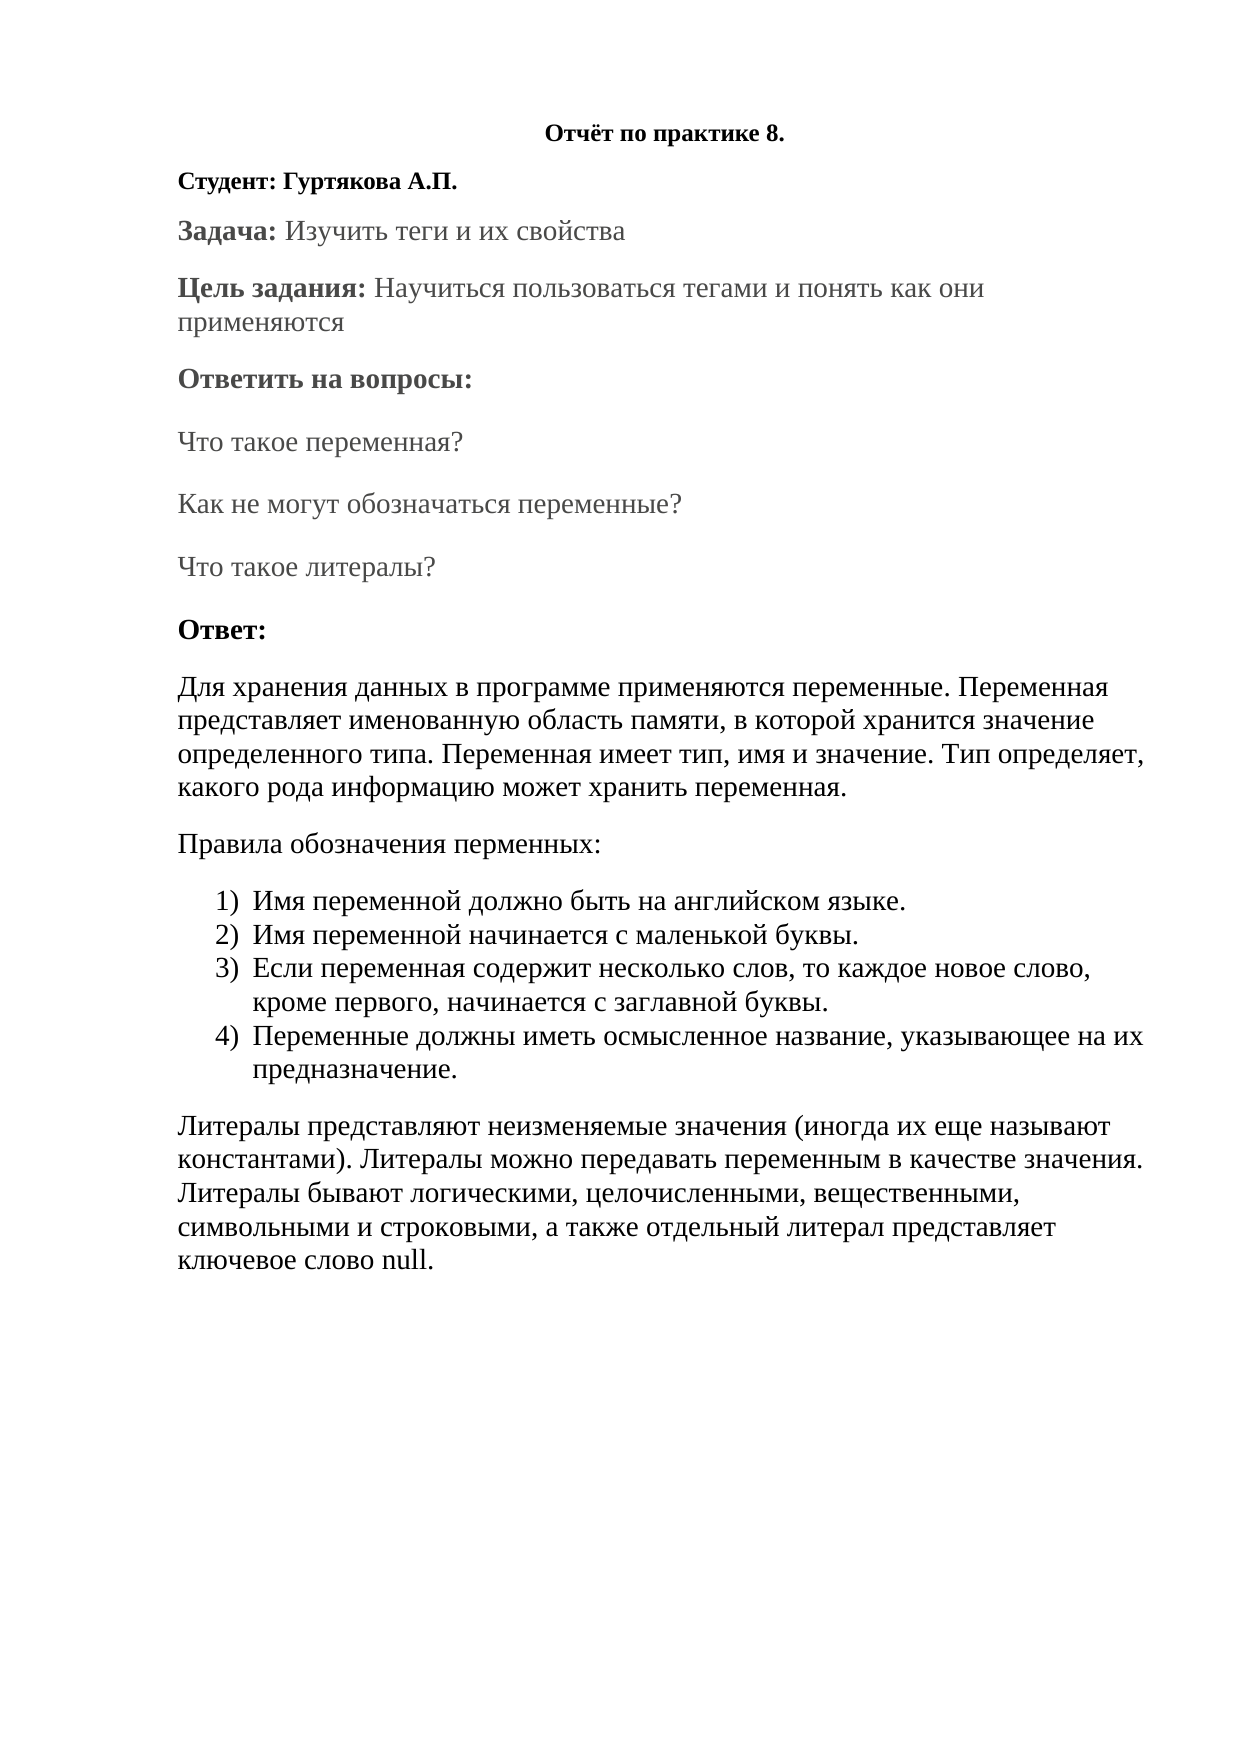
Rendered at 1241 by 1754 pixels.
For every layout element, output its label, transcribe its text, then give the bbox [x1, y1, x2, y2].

text Что такое литералы? [177, 549, 1152, 583]
text Студент: Гуртякова А.П. [177, 166, 1152, 194]
list Имя переменной начинается с маленькой буквы. [215, 917, 1152, 951]
text Как не могут обозначаться переменные? [177, 486, 1152, 520]
list Переменные должны иметь осмысленное название, указывающее на их предназначение. [215, 1018, 1152, 1085]
list Имя переменной должно быть на английском языке. [215, 883, 1152, 917]
text Отчёт по практике 8. [177, 118, 1152, 147]
text Что такое переменная? [177, 424, 1152, 457]
text Ответ: [177, 612, 1152, 645]
text Для хранения данных в программе применяются переменные. Переменная представляет именованную область памяти, в которой хранится значение определенного типа. Переменная имеет тип, имя и значение. Тип определяет, какого рода информацию может хранить переменная. [177, 669, 1152, 803]
list Если переменная содержит несколько слов, то каждое новое слово, кроме первого, начинается с заглавной буквы. [215, 951, 1152, 1018]
text Литералы представляют неизменяемые значения (иногда их еще называют константами). Литералы можно передавать переменным в качестве значения. Литералы бывают логическими, целочисленными, вещественными, символьными и строковыми, а также отдельный литерал представляет ключевое слово null. [177, 1108, 1152, 1276]
text Ответить на вопросы: [177, 361, 1152, 394]
text Задача: Изучить теги и их свойства [177, 213, 1152, 247]
text Цель задания: Научиться пользоваться тегами и понять как они применяются [177, 271, 1152, 338]
text Правила обозначения перменных: [177, 826, 1152, 860]
